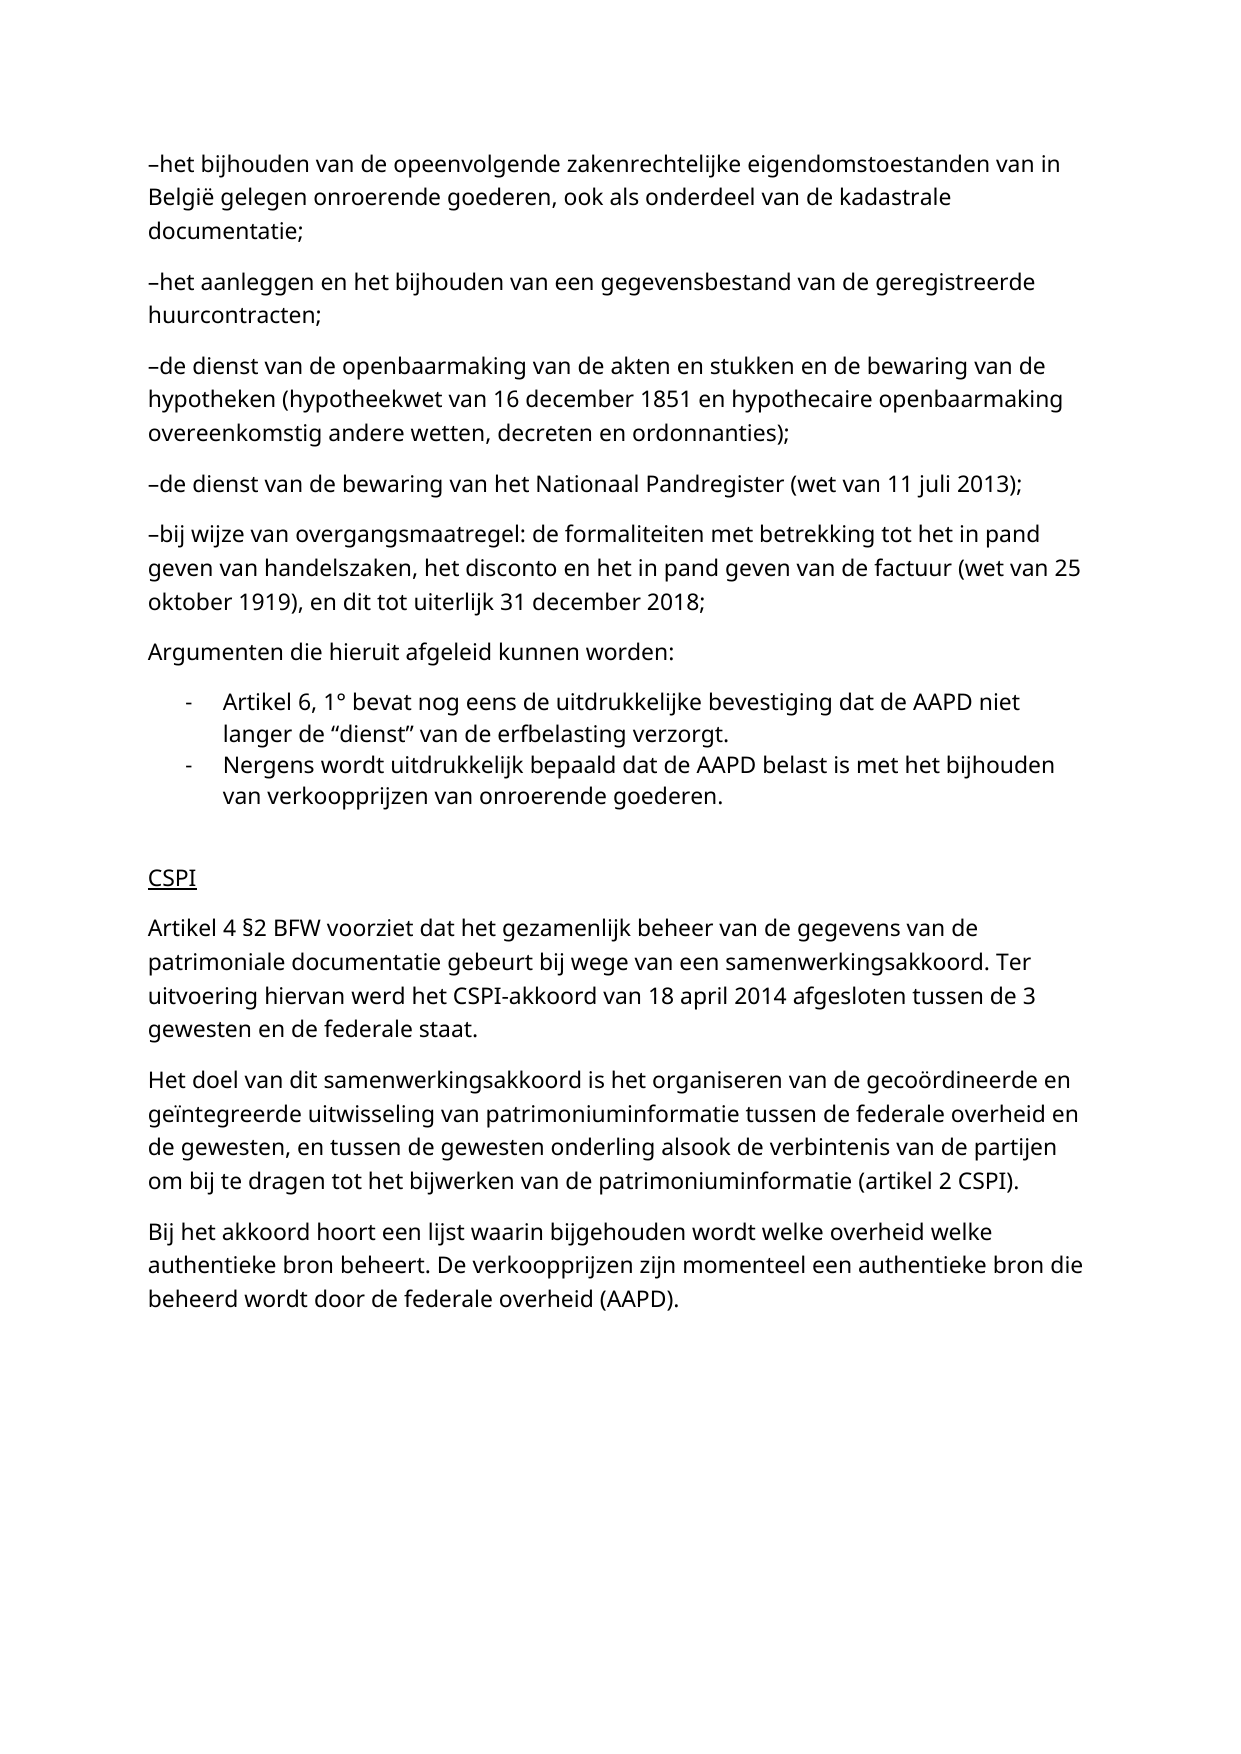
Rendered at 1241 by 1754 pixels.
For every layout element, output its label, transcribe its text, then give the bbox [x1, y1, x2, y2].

text –bij wijze van overgangsmaatregel: de formaliteiten met betrekking tot het in pand geven van handelszaken, het disconto en het in pand geven van de factuur (wet van 25 oktober 1919), en dit tot uiterlijk 31 december 2018; [148, 518, 1093, 617]
text Het doel van dit samenwerkingsakkoord is het organiseren van de gecoördineerde en geïntegreerde uitwisseling van patrimoniuminformatie tussen de federale overheid en de gewesten, en tussen de gewesten onderling alsook de verbintenis van de partijen om bij te dragen tot het bijwerken van de patrimoniuminformatie (artikel 2 CSPI). [148, 1064, 1093, 1196]
text –de dienst van de openbaarmaking van de akten en stukken en de bewaring van de hypotheken (hypotheekwet van 16 december 1851 en hypothecaire openbaarmaking overeenkomstig andere wetten, decreten en ordonnanties); [148, 350, 1093, 448]
text –het aanleggen en het bijhouden van een gegevensbestand van de geregistreerde huurcontracten; [148, 266, 1093, 331]
text –het bijhouden van de opeenvolgende zakenrechtelijke eigendomstoestanden van in België gelegen onroerende goederen, ook als onderdeel van de kadastrale documentatie; [148, 148, 1093, 246]
text –de dienst van de bewaring van het Nationaal Pandregister (wet van 11 juli 2013); [148, 468, 1093, 499]
text Argumenten die hieruit afgeleid kunnen worden: [148, 636, 1093, 667]
list Nergens wordt uitdrukkelijk bepaald dat de AAPD belast is met het bijhouden van verkoopprijzen van onroerende goederen. [185, 749, 1093, 811]
text Bij het akkoord hoort een lijst waarin bijgehouden wordt welke overheid welke authentieke bron beheert. De verkoopprijzen zijn momenteel een authentieke bron die beheerd wordt door de federale overheid (AAPD). [148, 1216, 1093, 1314]
text Artikel 4 §2 BFW voorziet dat het gezamenlijk beheer van de gegevens van de patrimoniale documentatie gebeurt bij wege van een samenwerkingsakkoord. Ter uitvoering hiervan werd het CSPI-akkoord van 18 april 2014 afgesloten tussen de 3 gewesten en de federale staat. [148, 912, 1093, 1045]
list Artikel 6, 1° bevat nog eens de uitdrukkelijke bevestiging dat de AAPD niet langer de “dienst” van de erfbelasting verzorgt. [185, 686, 1093, 749]
text CSPI [148, 862, 1093, 893]
